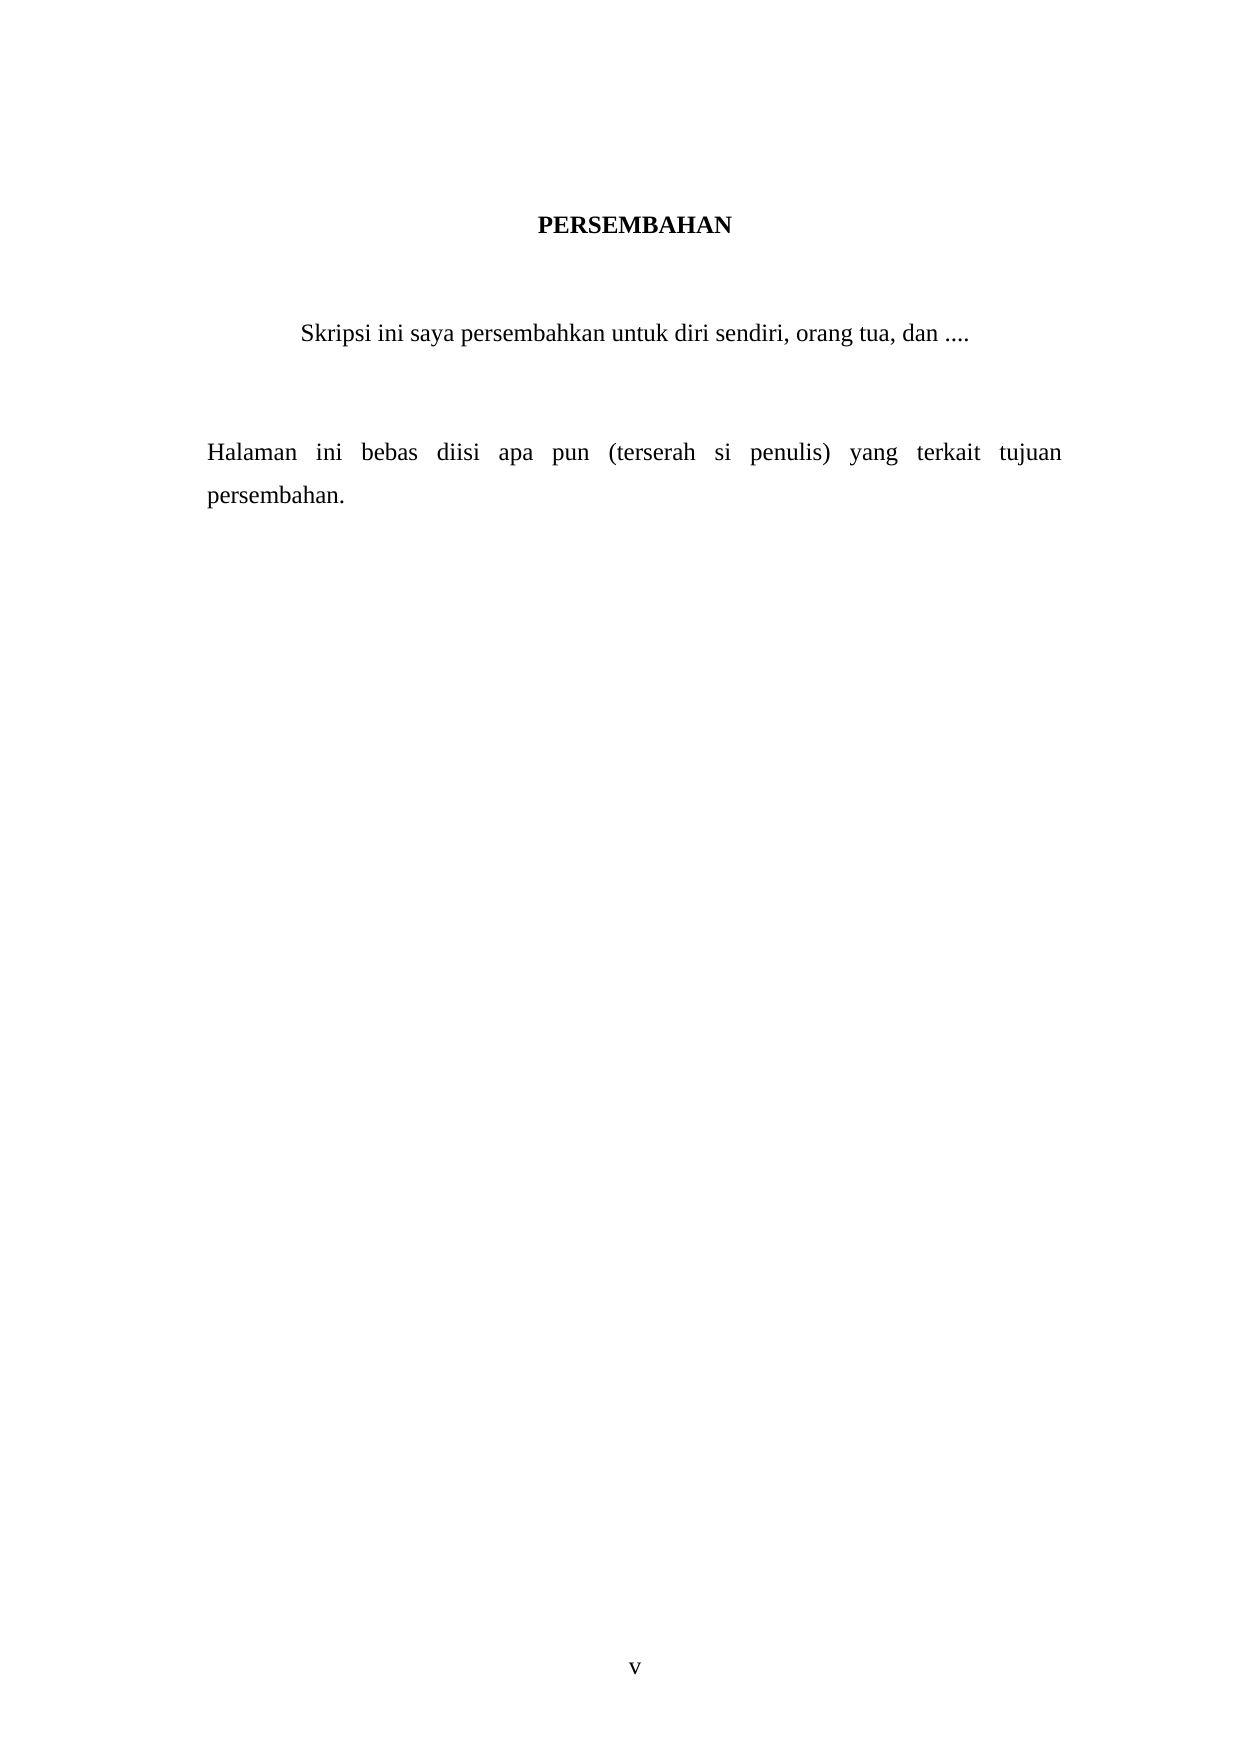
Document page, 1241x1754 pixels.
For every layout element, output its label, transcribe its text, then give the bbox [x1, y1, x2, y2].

text Halaman ini bebas diisi apa pun (terserah si penulis) yang terkait tujuan persembahan. [207, 437, 1063, 509]
subtitle PERSEMBAHAN [207, 211, 1063, 239]
text Skripsi ini saya persembahkan untuk diri sendiri, orang tua, dan .... [207, 318, 1063, 346]
